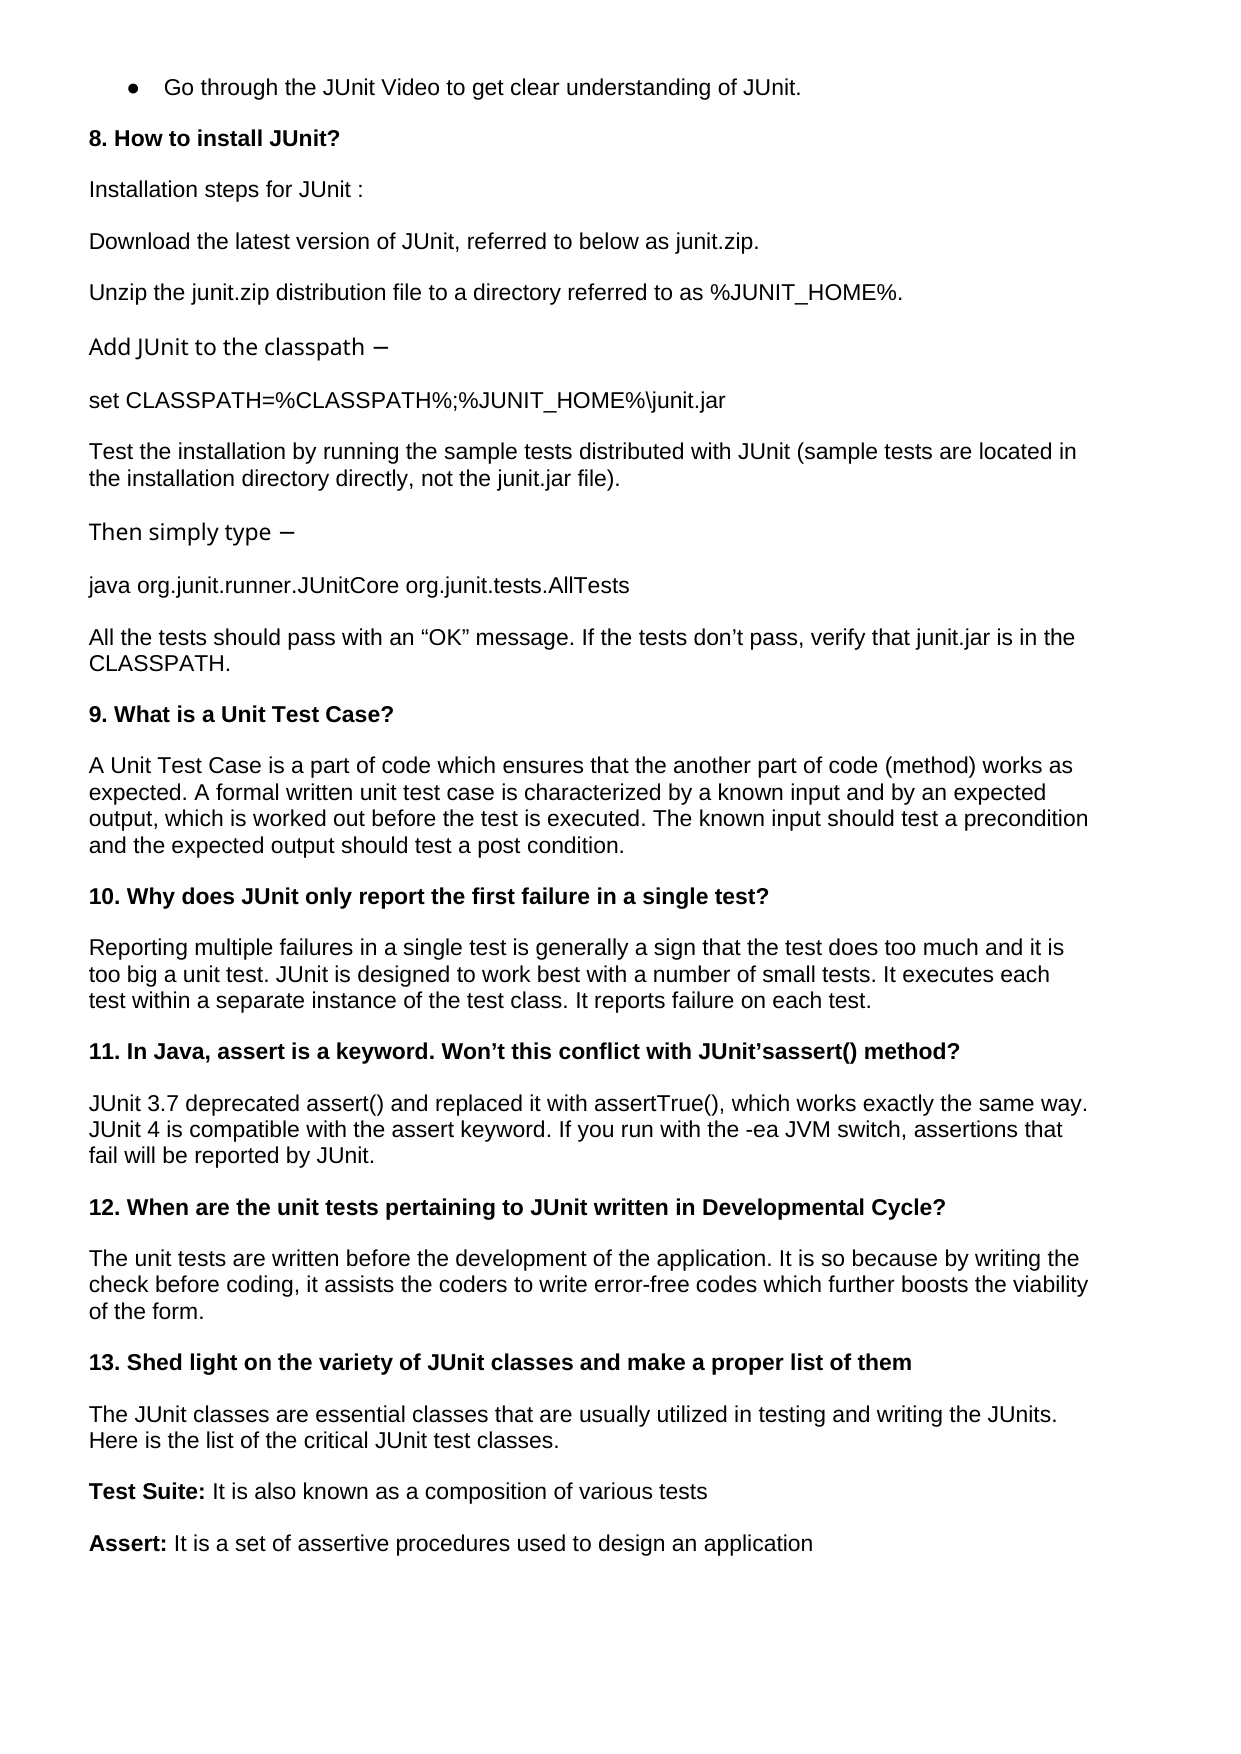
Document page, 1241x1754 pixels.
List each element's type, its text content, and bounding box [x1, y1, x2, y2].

text Add JUnit to the classpath − [88, 331, 1090, 362]
text Reporting multiple failures in a single test is generally a sign that the test does too much and it is too big a unit test. JUnit is designed to work best with a number of small tests. It executes each test within a separate instance of the test class. It reports failure on each test. [88, 934, 1090, 1013]
text 8. How to install JUnit? [88, 125, 1090, 151]
text Download the latest version of JUnit, referred to below as junit.zip. [88, 228, 1090, 254]
text 10. Why does JUnit only report the first failure in a single test? [88, 883, 1090, 909]
text The unit tests are written before the development of the application. It is so because by writing the check before coding, it assists the coders to write error-free codes which further boosts the viability of the form. [88, 1245, 1090, 1324]
text Assert: It is a set of assertive procedures used to design an application [88, 1529, 1090, 1556]
text Test Suite: It is also known as a composition of various tests [88, 1478, 1090, 1504]
text The JUnit classes are essential classes that are usually utilized in testing and writing the JUnits. Here is the list of the critical JUnit test classes. [88, 1401, 1090, 1453]
text set CLASSPATH=%CLASSPATH%;%JUNIT_HOME%\junit.jar [88, 387, 1090, 413]
text All the tests should pass with an “OK” message. If the tests don’t pass, verify that junit.jar is in the CLASSPATH. [88, 623, 1090, 676]
text A Unit Test Case is a part of code which ensures that the another part of code (method) works as expected. A formal written unit test case is characterized by a known input and by an expected output, which is worked out before the test is executed. The known input should test a precondition and the expected output should test a post condition. [88, 752, 1090, 858]
text 13. Shed light on the variety of JUnit classes and make a proper list of them [88, 1349, 1090, 1376]
text Installation steps for JUnit : [88, 176, 1090, 203]
text java org.junit.runner.JUnitCore org.junit.tests.AllTests [88, 572, 1090, 598]
text Test the installation by running the sample tests distributed with JUnit (sample tests are located in the installation directory directly, not the junit.jar file). [88, 438, 1090, 491]
text JUnit 3.7 deprecated assert() and replaced it with assertTrue(), which works exactly the same way. JUnit 4 is compatible with the assert keyword. If you run with the -ea JVM switch, assertions that fail will be reported by JUnit. [88, 1090, 1090, 1169]
text 11. In Java, assert is a keyword. Won’t this conflict with JUnit’sassert() method? [88, 1038, 1090, 1065]
text Unzip the junit.zip distribution file to a directory referred to as %JUNIT_HOME%. [88, 279, 1090, 306]
text 12. When are the unit tests pertaining to JUnit written in Developmental Cycle? [88, 1194, 1090, 1220]
text Then simply type − [88, 516, 1090, 547]
list Go through the JUnit Video to get clear understanding of JUnit. [126, 74, 1090, 100]
text 9. What is a Unit Test Case? [88, 701, 1090, 727]
